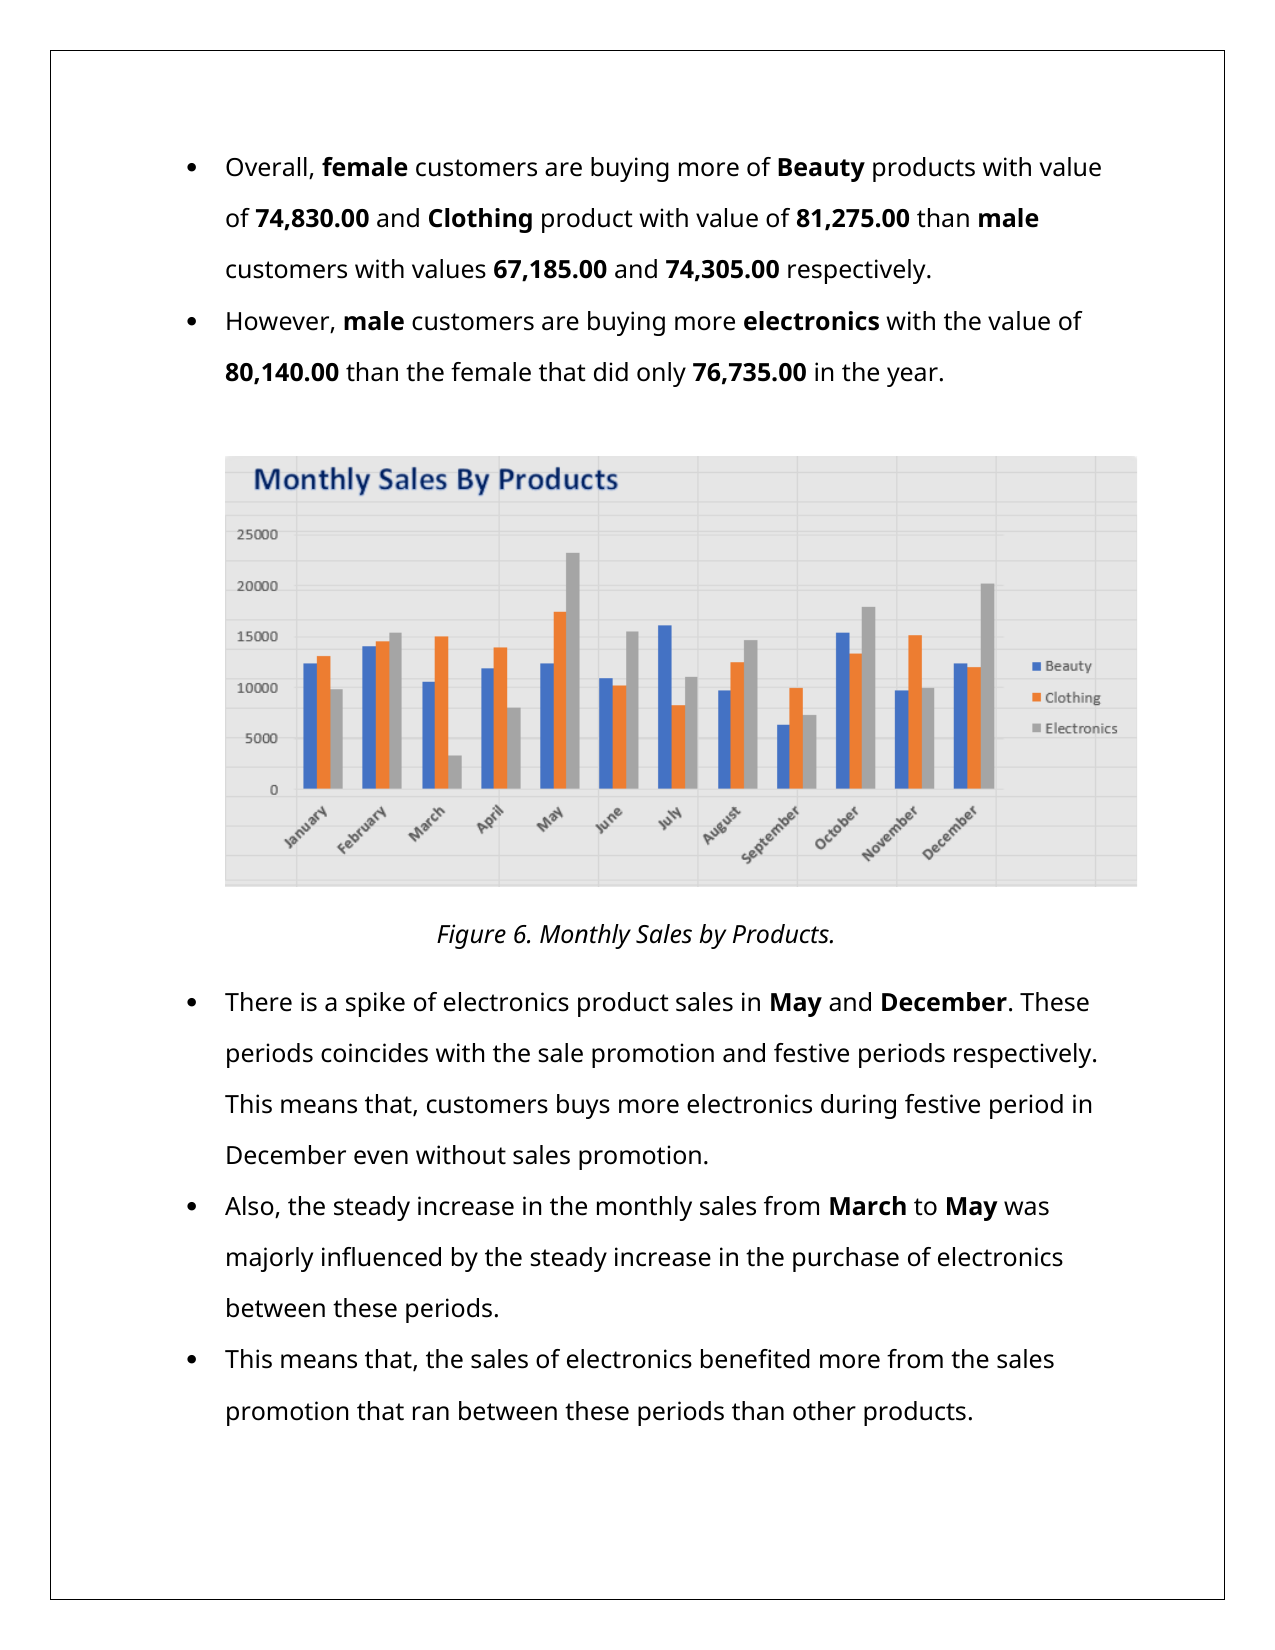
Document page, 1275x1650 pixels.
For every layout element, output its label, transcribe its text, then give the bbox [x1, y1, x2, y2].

picture [225, 456, 1138, 887]
list This means that, the sales of electronics benefited more from the sales promotion that ran between these periods than other products. [187, 1342, 1125, 1427]
list Also, the steady increase in the monthly sales from March to May was majorly influenced by the steady increase in the purchase of electronics between these periods. [187, 1189, 1125, 1325]
list There is a spike of electronics product sales in May and December. These periods coincides with the sale promotion and festive periods respectively. This means that, customers buys more electronics during festive period in December even without sales promotion. [187, 985, 1125, 1172]
list However, male customers are buying more electronics with the value of 80,140.00 than the female that did only 76,735.00 in the year. [187, 303, 1125, 388]
list Overall, female customers are buying more of Beauty products with value of 74,830.00 and Clothing product with value of 81,275.00 than male customers with values 67,185.00 and 74,305.00 respectively. [187, 150, 1125, 286]
text Figure 6. Monthly Sales by Products. [150, 917, 1125, 951]
